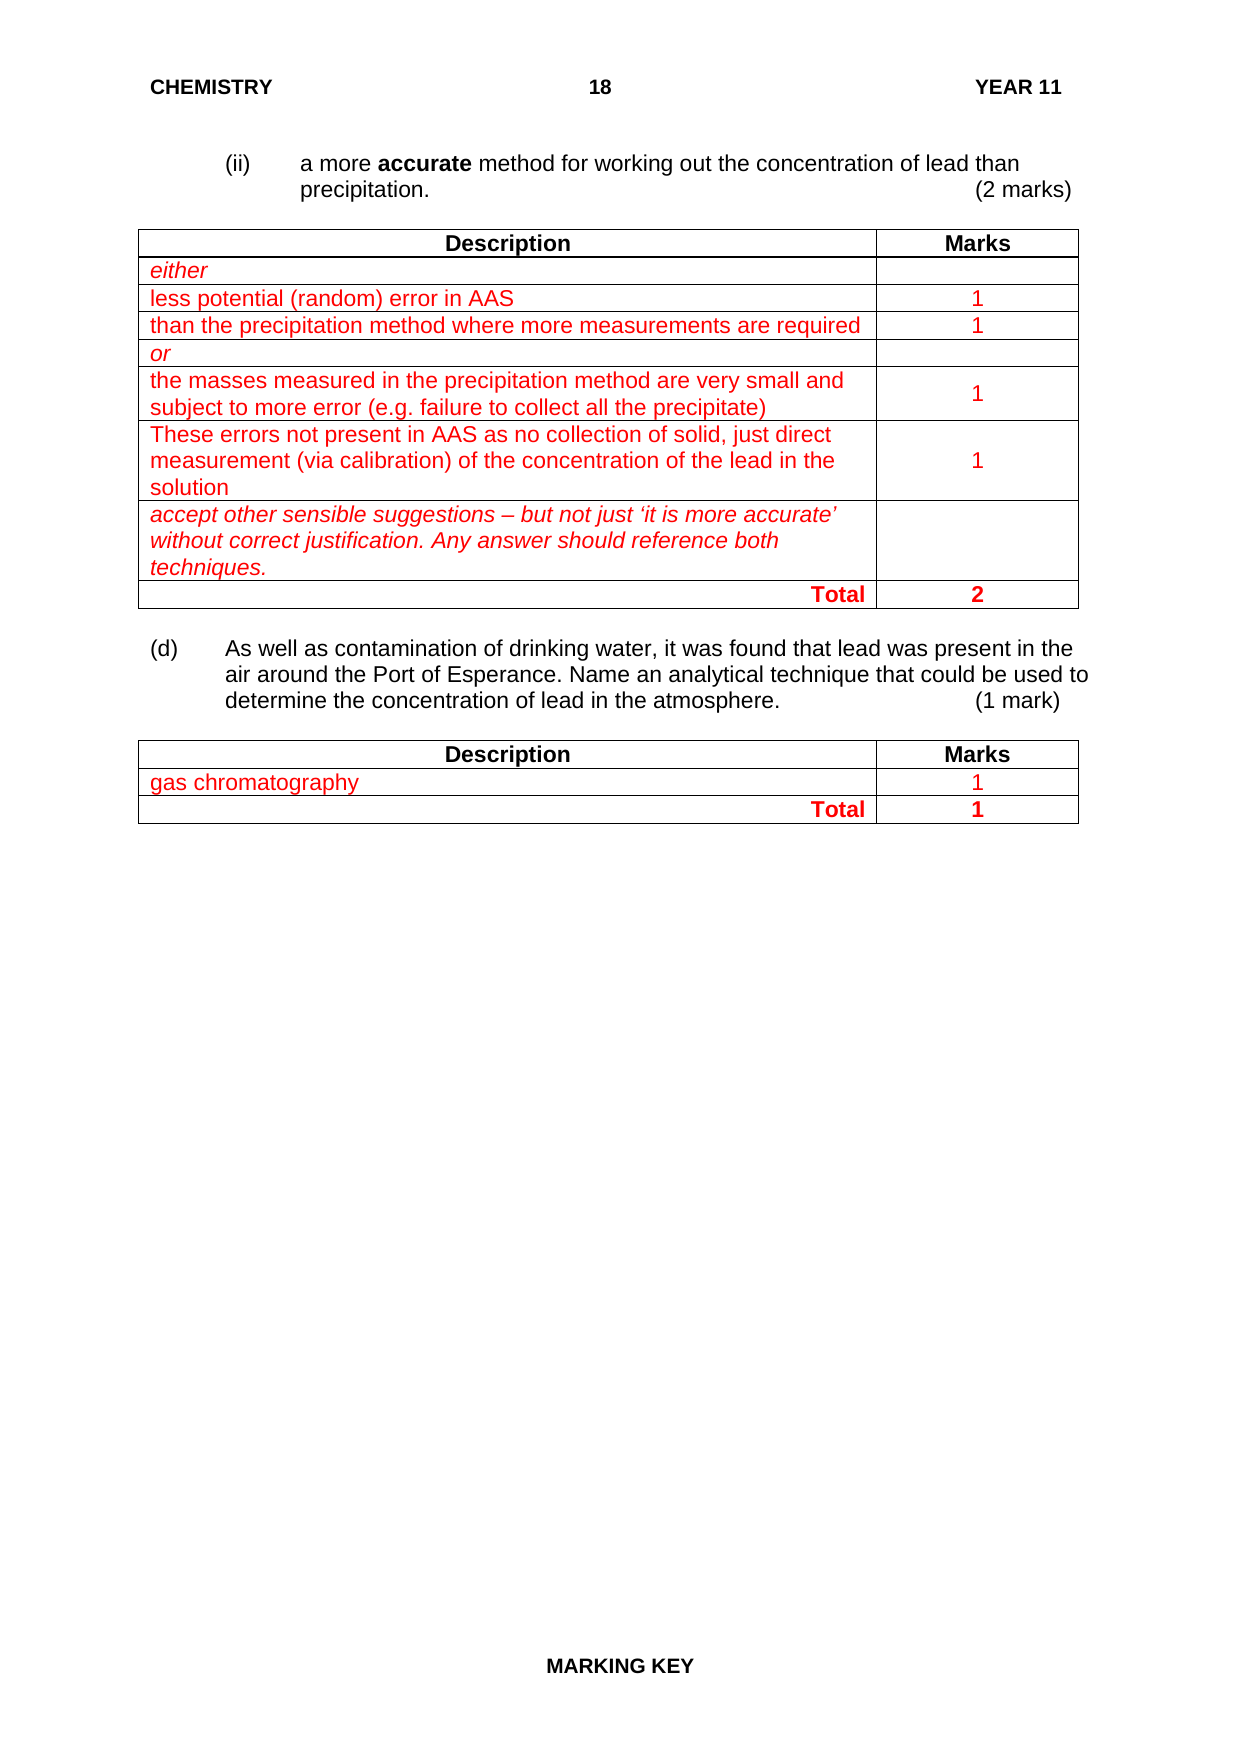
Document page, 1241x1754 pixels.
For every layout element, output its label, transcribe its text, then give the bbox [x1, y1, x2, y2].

table_cell accept other sensible suggestions – but not just ‘it is more accurate’ without correct justification. Any answer should reference both techniques. [139, 501, 876, 580]
table_cell either [139, 258, 876, 284]
text (d) As well as contamination of drinking water, it was found that lead was present in the air around the Port of Esperance. Name an analytical technique that could be used to determine the concentration of lead in the atmosphere. (1 mark) [150, 635, 1090, 714]
table_cell [877, 258, 1078, 284]
text (ii) a more accurate method for working out the concentration of lead than precipitation. (2 marks) [225, 150, 1090, 203]
table_cell or [139, 340, 876, 366]
table_cell gas chromatography [139, 769, 876, 795]
table_cell 1 [877, 312, 1078, 339]
table_cell the masses measured in the precipitation method are very small and subject to more error (e.g. failure to collect all the precipitate) [139, 367, 876, 420]
table_header Marks [877, 230, 1078, 256]
table_header Marks [877, 741, 1078, 768]
table_cell 2 [877, 581, 1078, 607]
table_cell [877, 501, 1078, 580]
table_header Description [139, 230, 876, 256]
table_header Description [139, 741, 876, 768]
table_cell 1 [877, 769, 1078, 795]
table_cell [877, 340, 1078, 366]
table_cell 1 [877, 367, 1078, 420]
table_cell These errors not present in AAS as no collection of solid, just direct measurement (via calibration) of the concentration of the lead in the solution [139, 421, 876, 500]
table_cell Total [139, 581, 876, 607]
table_cell 1 [877, 285, 1078, 311]
table_cell less potential (random) error in AAS [139, 285, 876, 311]
table_cell Total [139, 796, 876, 822]
table_cell 1 [877, 796, 1078, 822]
table_cell 1 [877, 421, 1078, 500]
table_cell than the precipitation method where more measurements are required [139, 312, 876, 339]
